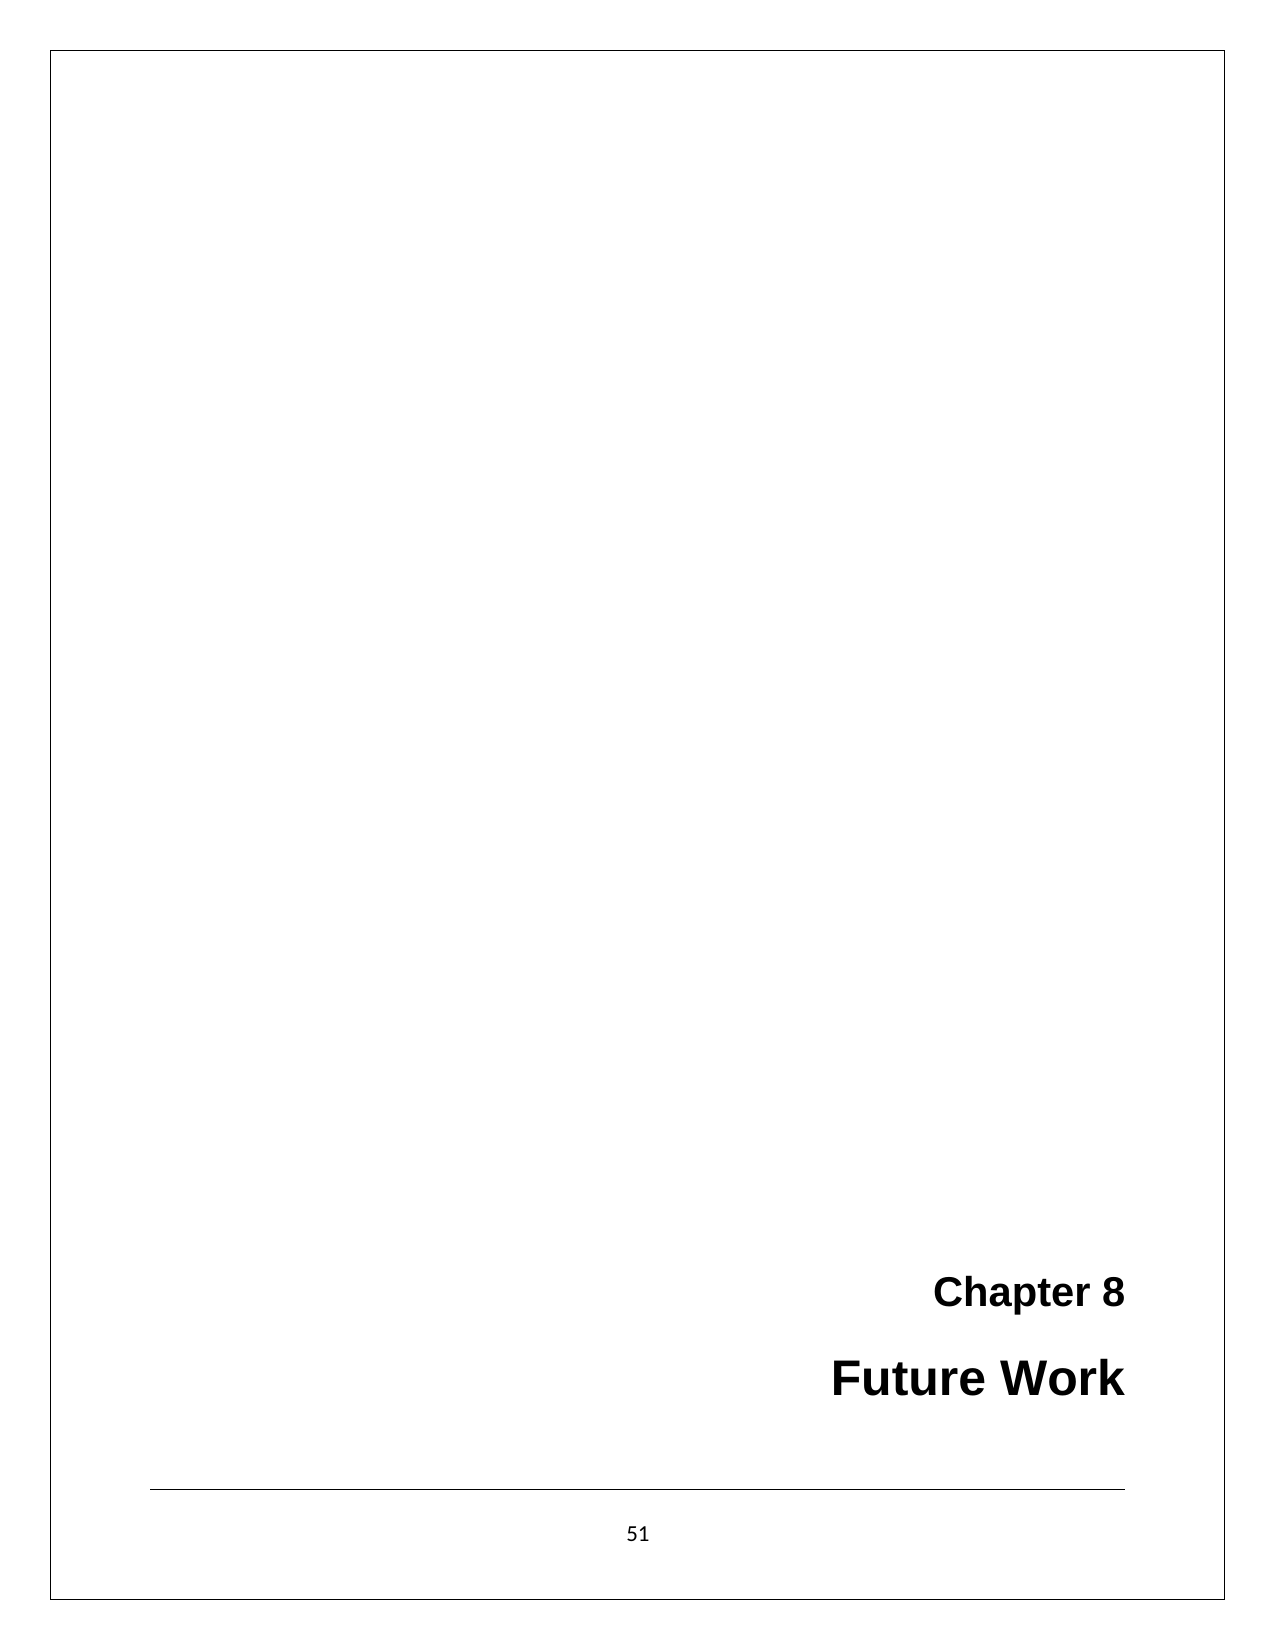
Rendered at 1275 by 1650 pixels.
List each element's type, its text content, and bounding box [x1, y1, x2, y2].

text Future Work [150, 1348, 1125, 1405]
text Chapter 8 [900, 1268, 1125, 1316]
